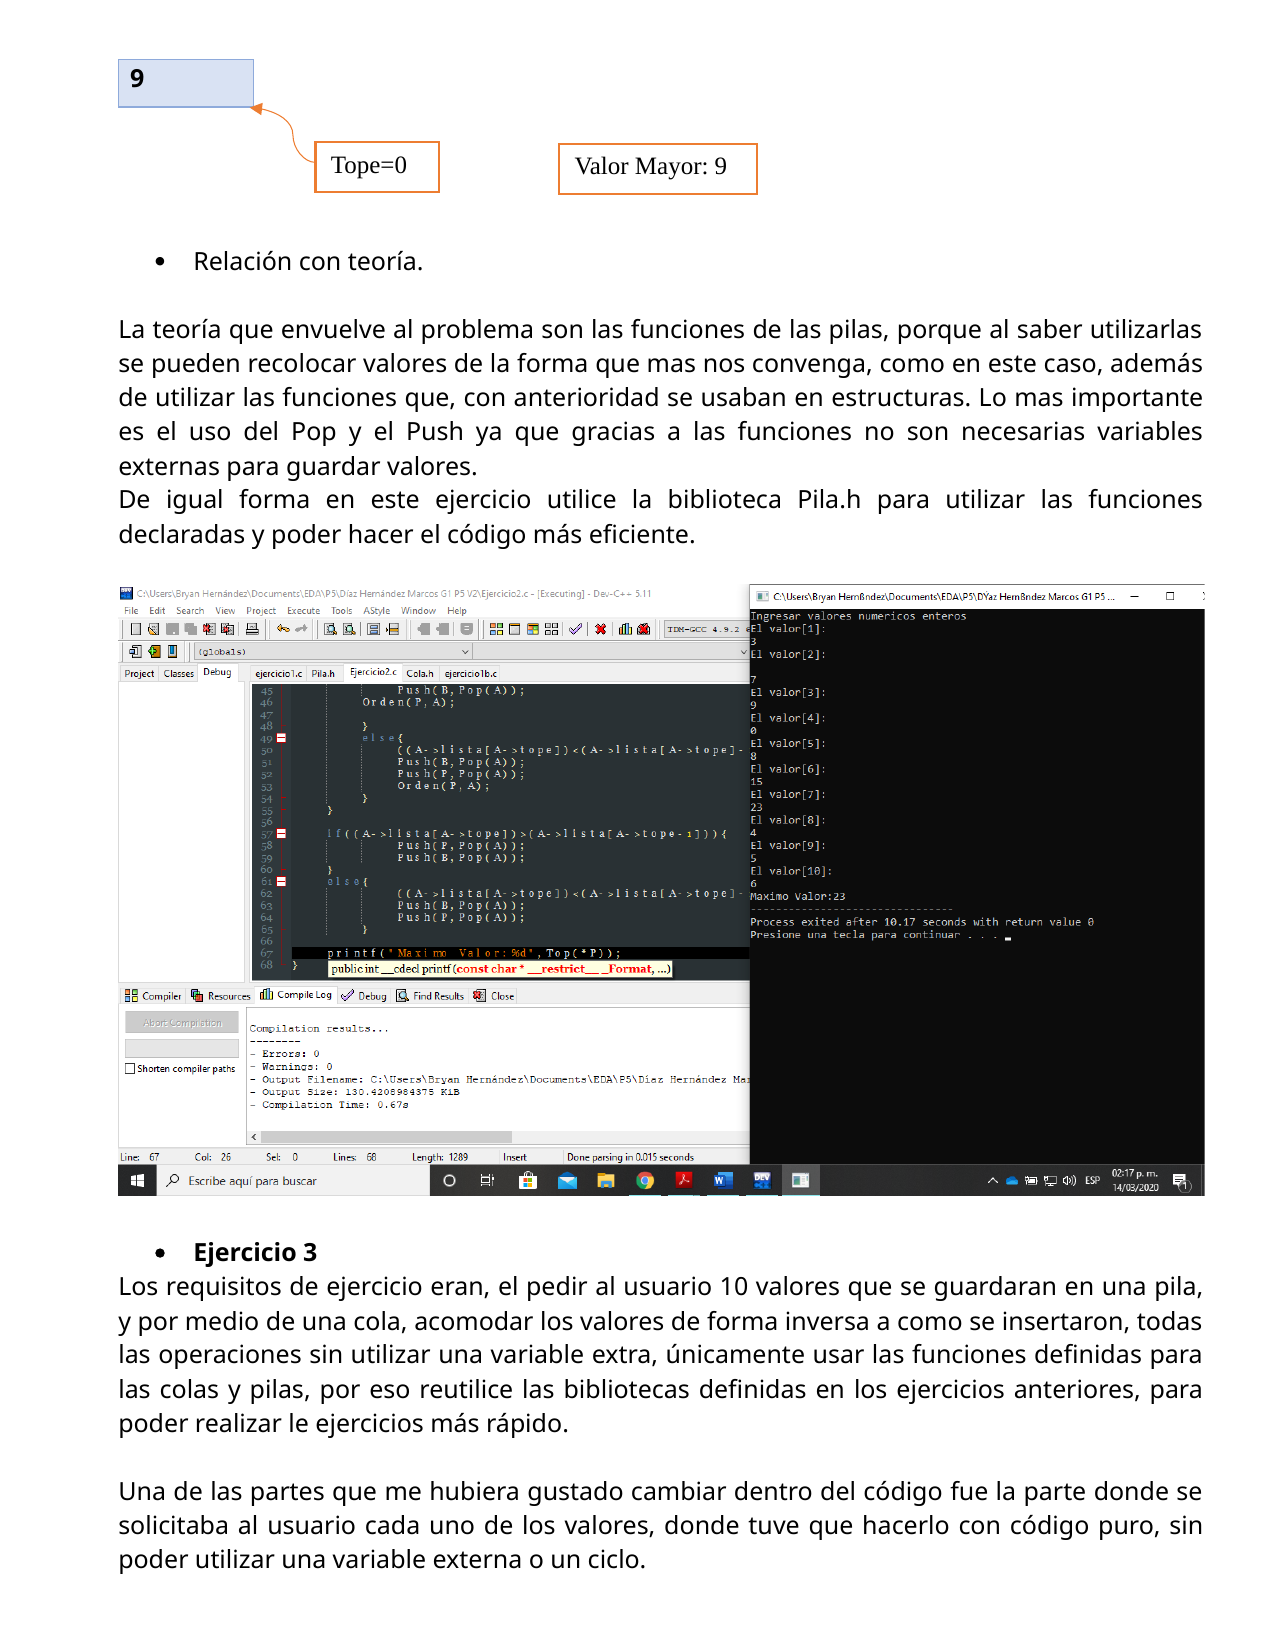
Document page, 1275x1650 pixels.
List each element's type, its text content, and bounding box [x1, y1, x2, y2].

text Los requisitos de ejercicio eran, el pedir al usuario 10 valores que se guardaran en una pila, y por medio de una cola, acomodar los valores de forma inversa a como se insertaron, todas las operaciones sin utilizar una variable extra, únicamente usar las funciones definidas para las colas y pilas, por eso reutilice las bibliotecas definidas en los ejercicios anteriores, para poder realizar le ejercicios más rápido. [118, 1269, 1205, 1439]
text La teoría que envuelve al problema son las funciones de las pilas, porque al saber utilizarlas se pueden recolocar valores de la forma que mas nos convenga, como en este caso, además de utilizar las funciones que, con anterioridad se usaban en estructuras. Lo mas importante es el uso del Pop y el Push ya que gracias a las funciones no son necesarias variables externas para guardar valores. [118, 312, 1205, 482]
table_cell 9 [119, 60, 253, 106]
list Ejercicio 3 [156, 1235, 1205, 1269]
picture [118, 584, 1205, 1196]
list Relación con teoría. [156, 244, 1205, 278]
text Una de las partes que me hubiera gustado cambiar dentro del código fue la parte donde se solicitaba al usuario cada uno de los valores, donde tuve que hacerlo con código puro, sin poder utilizar una variable externa o un ciclo. [118, 1473, 1205, 1576]
text De igual forma en este ejercicio utilice la biblioteca Pila.h para utilizar las funciones declaradas y poder hacer el código más eficiente. [118, 482, 1205, 550]
